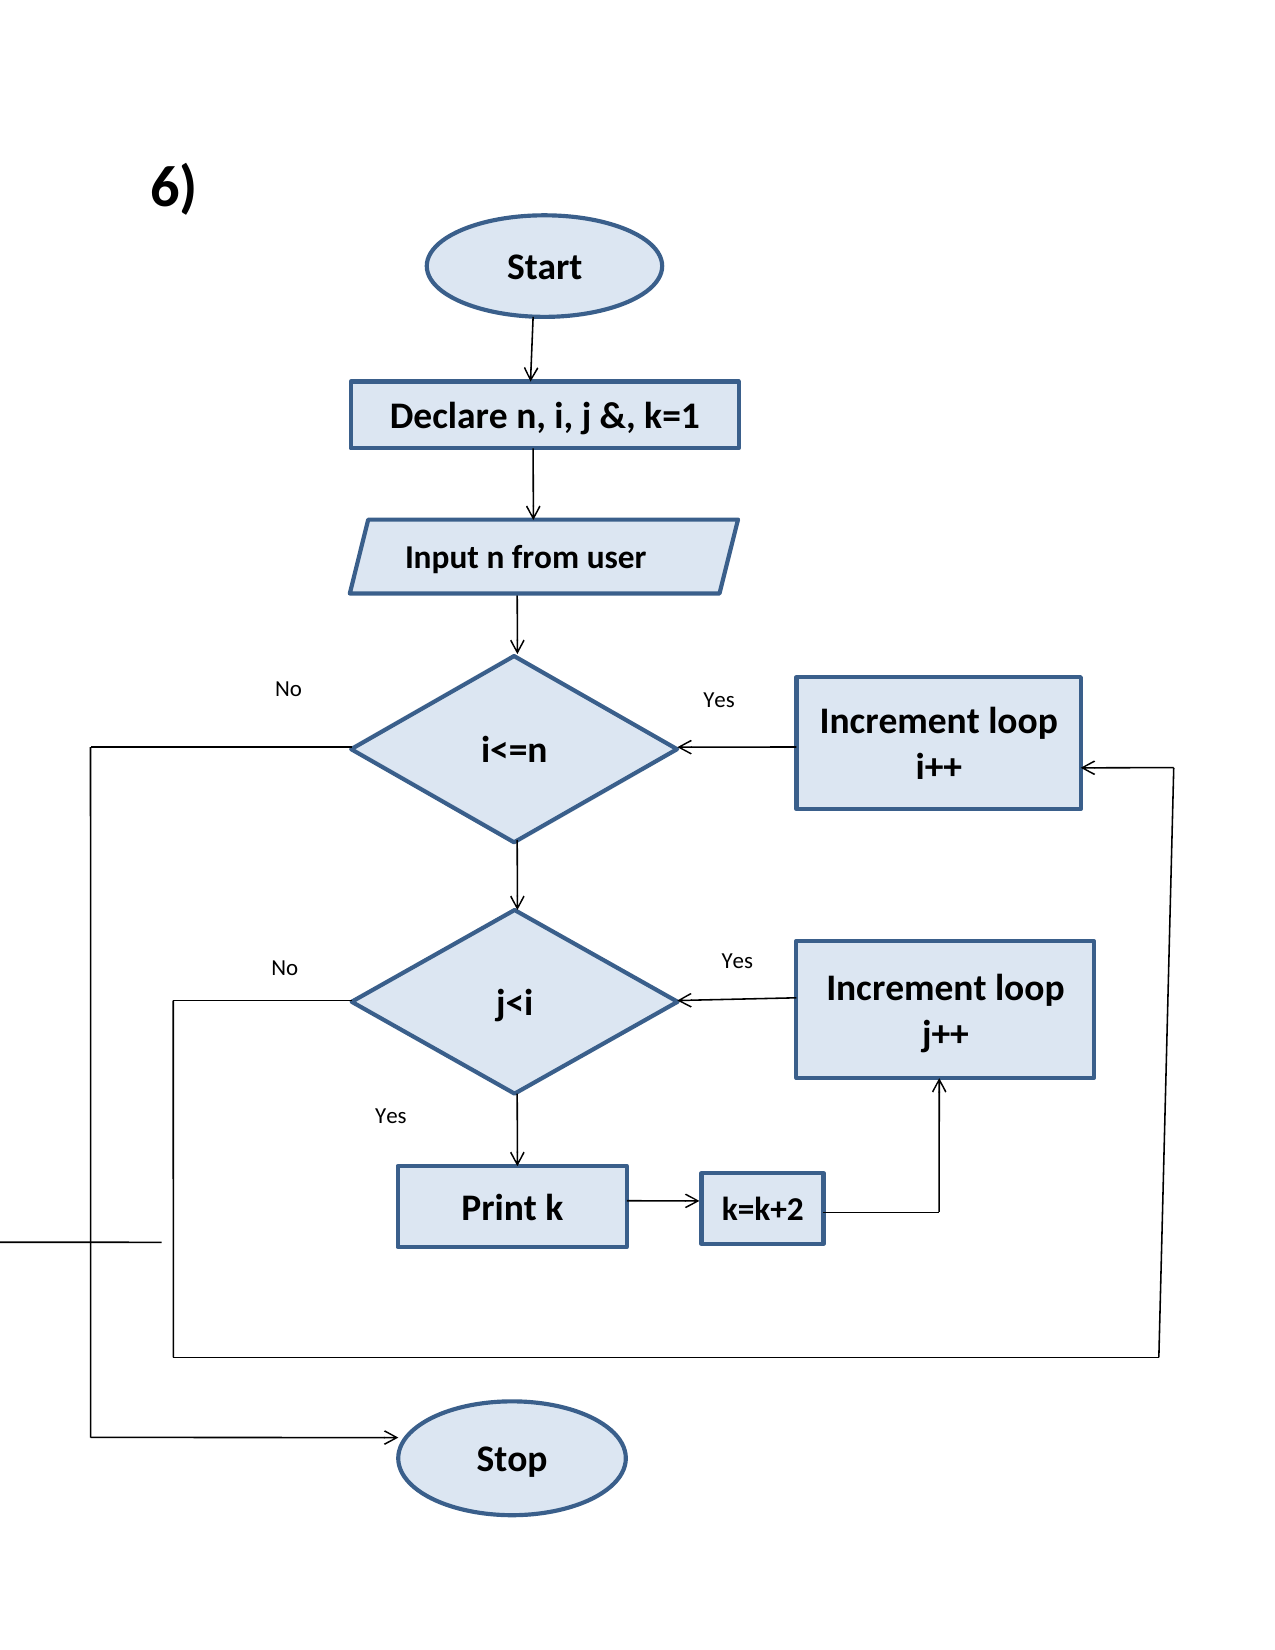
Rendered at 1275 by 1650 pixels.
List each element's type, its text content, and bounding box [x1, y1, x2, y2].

text 6) [150, 150, 1125, 221]
text The Flowchart which is shown here it yields below pattern: [534, 278, 1125, 328]
text The Flowchart which is shown here it yields below pattern: [150, 278, 532, 328]
